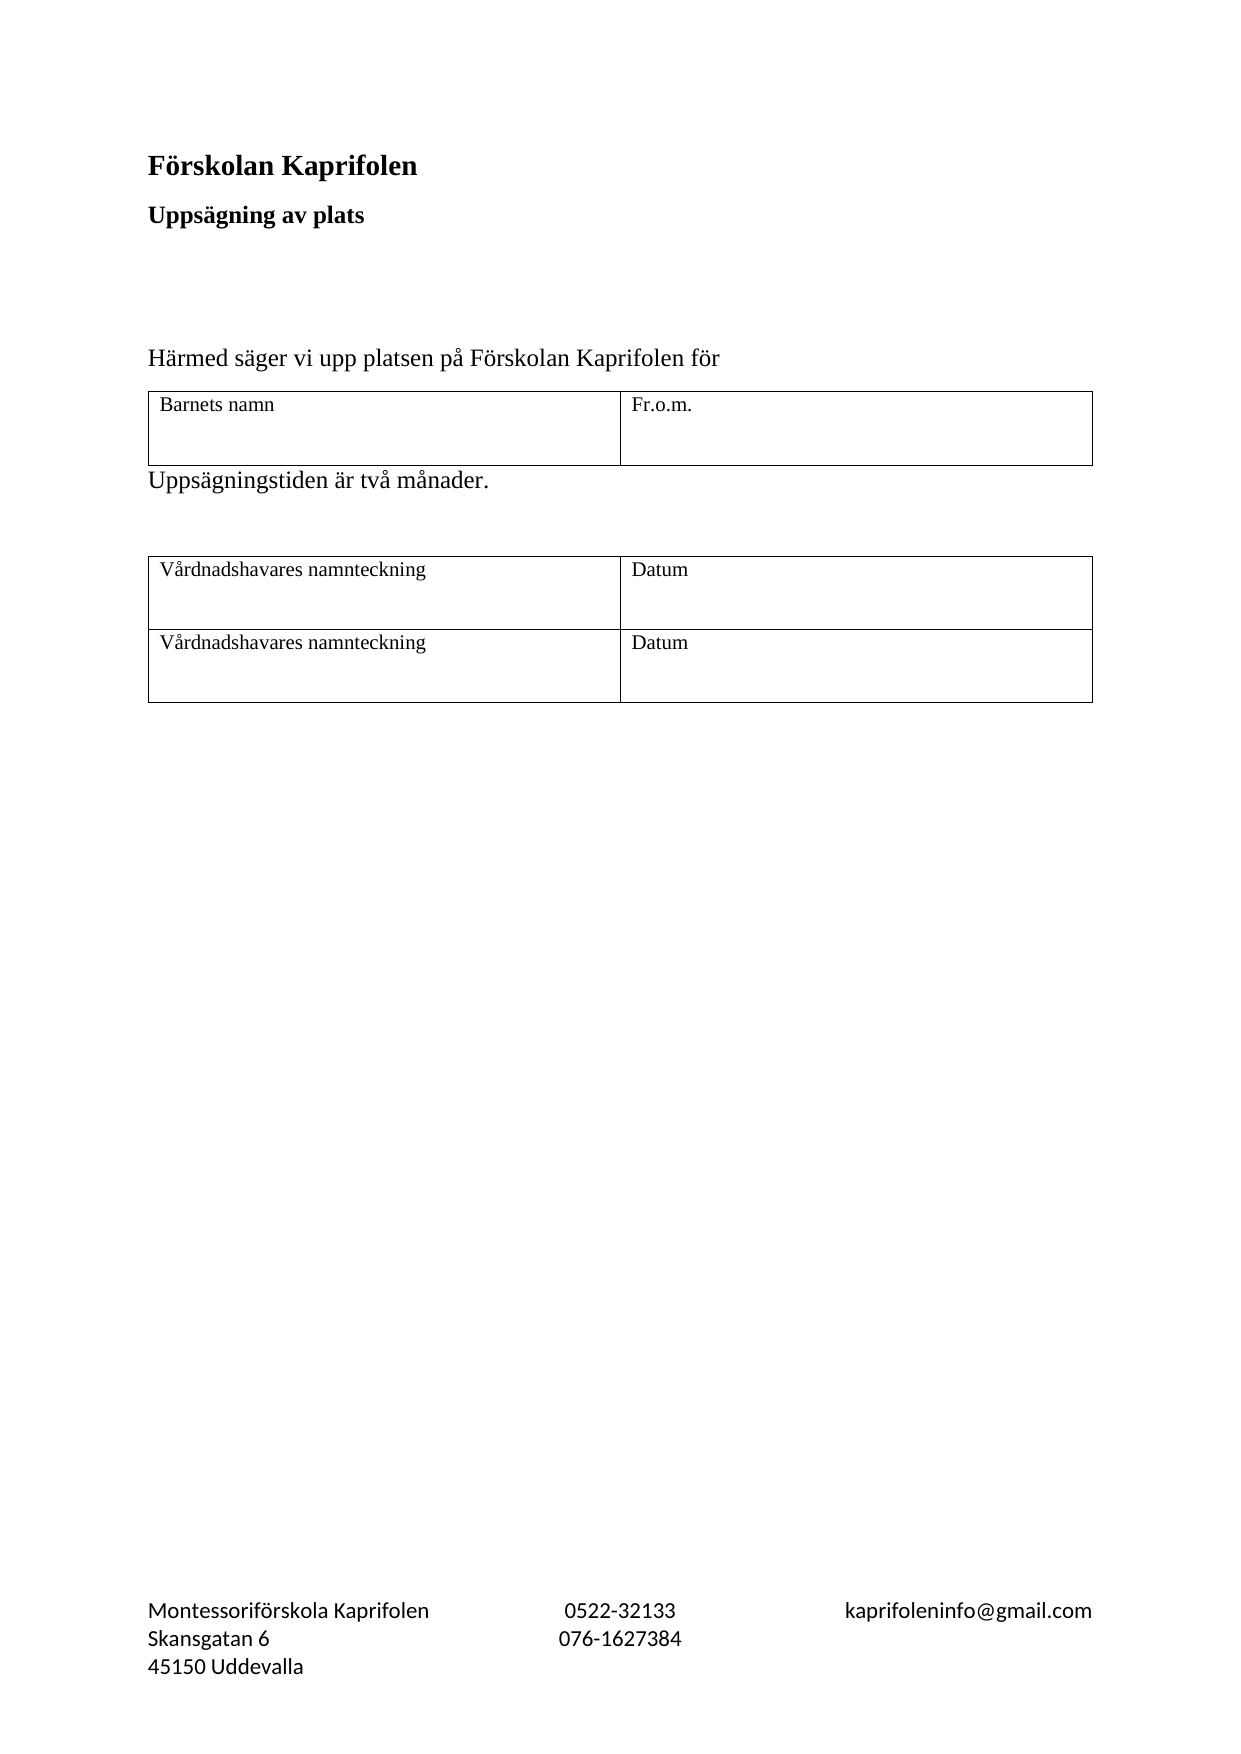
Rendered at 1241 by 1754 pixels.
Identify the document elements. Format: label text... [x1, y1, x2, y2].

table_cell Vårdnadshavares namnteckning [149, 630, 620, 702]
text Förskolan Kaprifolen [148, 148, 1093, 181]
text Uppsägning av plats [148, 200, 1093, 229]
table_header Vårdnadshavares namnteckning [149, 557, 620, 629]
table_header Fr.o.m. [621, 392, 1092, 464]
table_header Datum [621, 557, 1092, 629]
text Uppsägningstiden är två månader. [148, 466, 1093, 494]
table_header Barnets namn [149, 392, 620, 464]
text Härmed säger vi upp platsen på Förskolan Kaprifolen för [148, 343, 1093, 372]
table_cell Datum [621, 630, 1092, 702]
